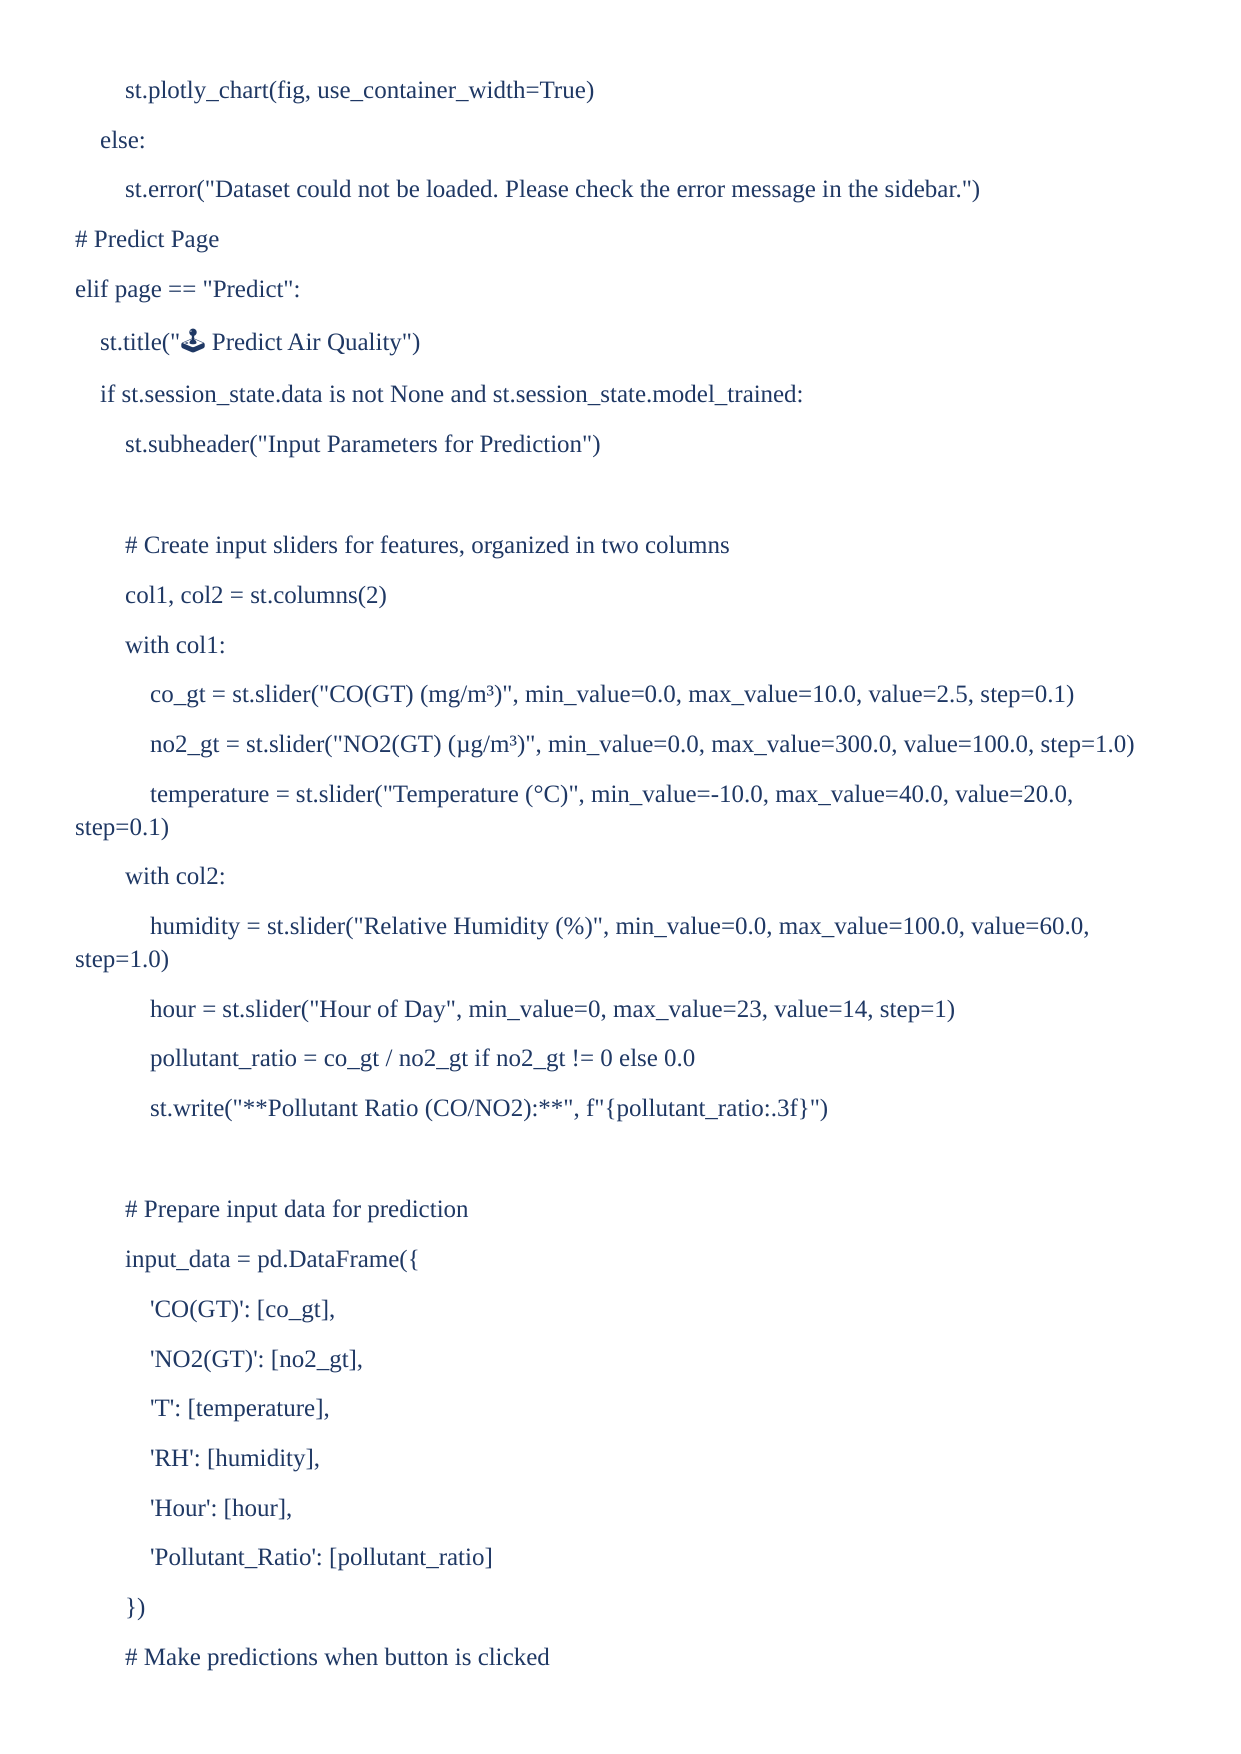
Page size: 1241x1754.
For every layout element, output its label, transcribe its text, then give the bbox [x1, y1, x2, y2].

text hour = st.slider("Hour of Day", min_value=0, max_value=23, value=14, step=1) [75, 994, 1165, 1023]
text 'T': [temperature], [75, 1393, 1165, 1422]
text st.error("Dataset could not be loaded. Please check the error message in the sidebar.") [75, 174, 1165, 203]
text temperature = st.slider("Temperature (°C)", min_value=-10.0, max_value=40.0, value=20.0, step=0.1) [75, 779, 1165, 841]
text elif page == "Predict": [75, 274, 1165, 302]
text # Create input sliders for features, organized in two columns [75, 530, 1165, 559]
text no2_gt = st.slider("NO2(GT) (µg/m³)", min_value=0.0, max_value=300.0, value=100.0, step=1.0) [75, 729, 1165, 758]
text # Prepare input data for prediction [75, 1194, 1165, 1223]
text with col1: [75, 630, 1165, 658]
text st.title("🕹️ Predict Air Quality") [75, 323, 1165, 357]
text 'Hour': [hour], [75, 1493, 1165, 1521]
text input_data = pd.DataFrame({ [75, 1244, 1165, 1273]
text 'NO2(GT)': [no2_gt], [75, 1344, 1165, 1372]
text st.subheader("Input Parameters for Prediction") [75, 429, 1165, 458]
text co_gt = st.slider("CO(GT) (mg/m³)", min_value=0.0, max_value=10.0, value=2.5, step=0.1) [75, 679, 1165, 708]
text 'Pollutant_Ratio': [pollutant_ratio] [75, 1542, 1165, 1571]
text else: [75, 125, 1165, 153]
text col1, col2 = st.columns(2) [75, 580, 1165, 609]
text 'CO(GT)': [co_gt], [75, 1294, 1165, 1323]
text }) [75, 1592, 1165, 1621]
text humidity = st.slider("Relative Humidity (%)", min_value=0.0, max_value=100.0, value=60.0, step=1.0) [75, 911, 1165, 973]
text st.plotly_chart(fig, use_container_width=True) [75, 75, 1165, 104]
text pollutant_ratio = co_gt / no2_gt if no2_gt != 0 else 0.0 [75, 1043, 1165, 1072]
text with col2: [75, 861, 1165, 890]
text if st.session_state.data is not None and st.session_state.model_trained: [75, 379, 1165, 408]
text 'RH': [humidity], [75, 1443, 1165, 1472]
text # Make predictions when button is clicked [75, 1642, 1165, 1671]
text st.write("**Pollutant Ratio (CO/NO2):**", f"{pollutant_ratio:.3f}") [75, 1093, 1165, 1122]
text # Predict Page [75, 224, 1165, 253]
